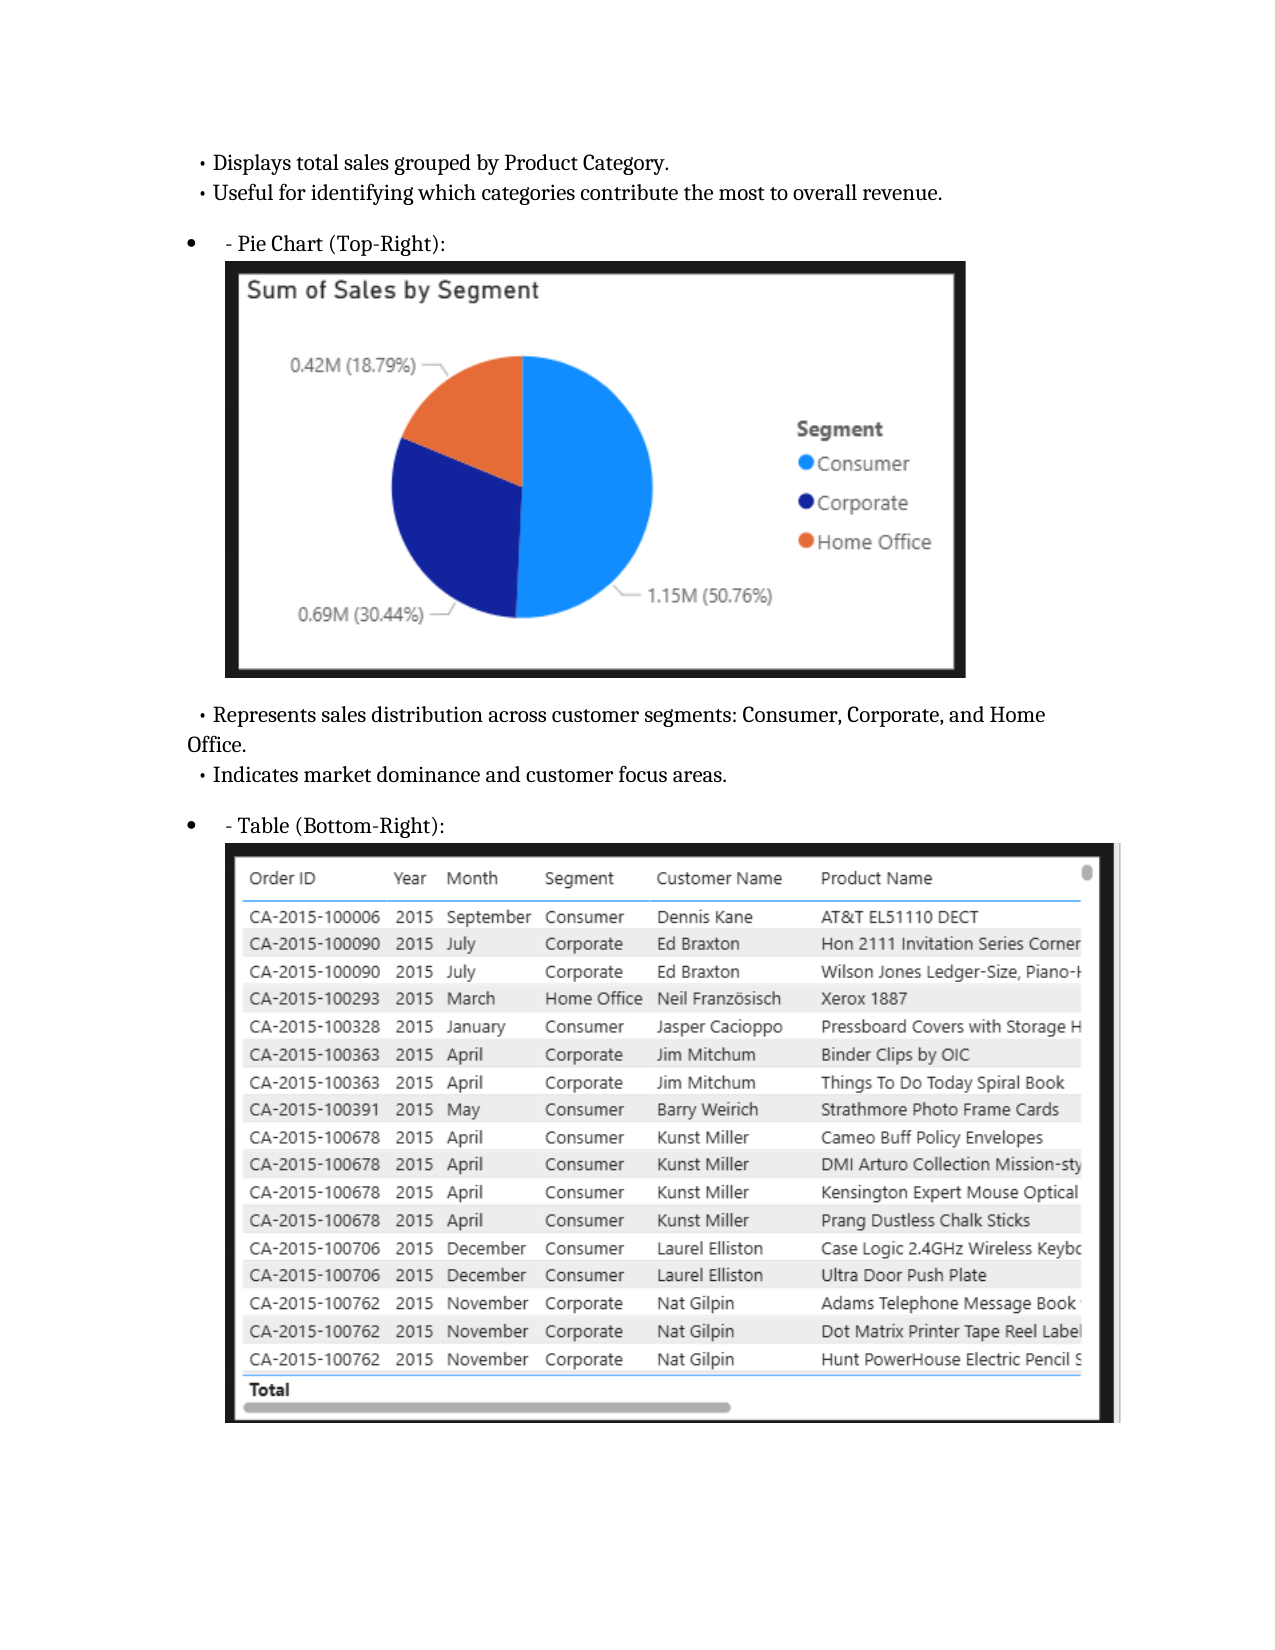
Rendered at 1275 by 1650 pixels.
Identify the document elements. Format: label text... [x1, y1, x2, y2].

list - Pie Chart (Top-Right): [187, 231, 1087, 258]
list - Table (Bottom-Right): [187, 813, 1087, 840]
picture [225, 843, 1125, 1423]
picture [225, 261, 966, 678]
text • Represents sales distribution across customer segments: Consumer, Corporate, and Home Office. • Indicates market dominance and customer focus areas. [187, 702, 1087, 789]
text • Displays total sales grouped by Product Category. • Useful for identifying which categories contribute the most to overall revenue. [187, 150, 1087, 207]
